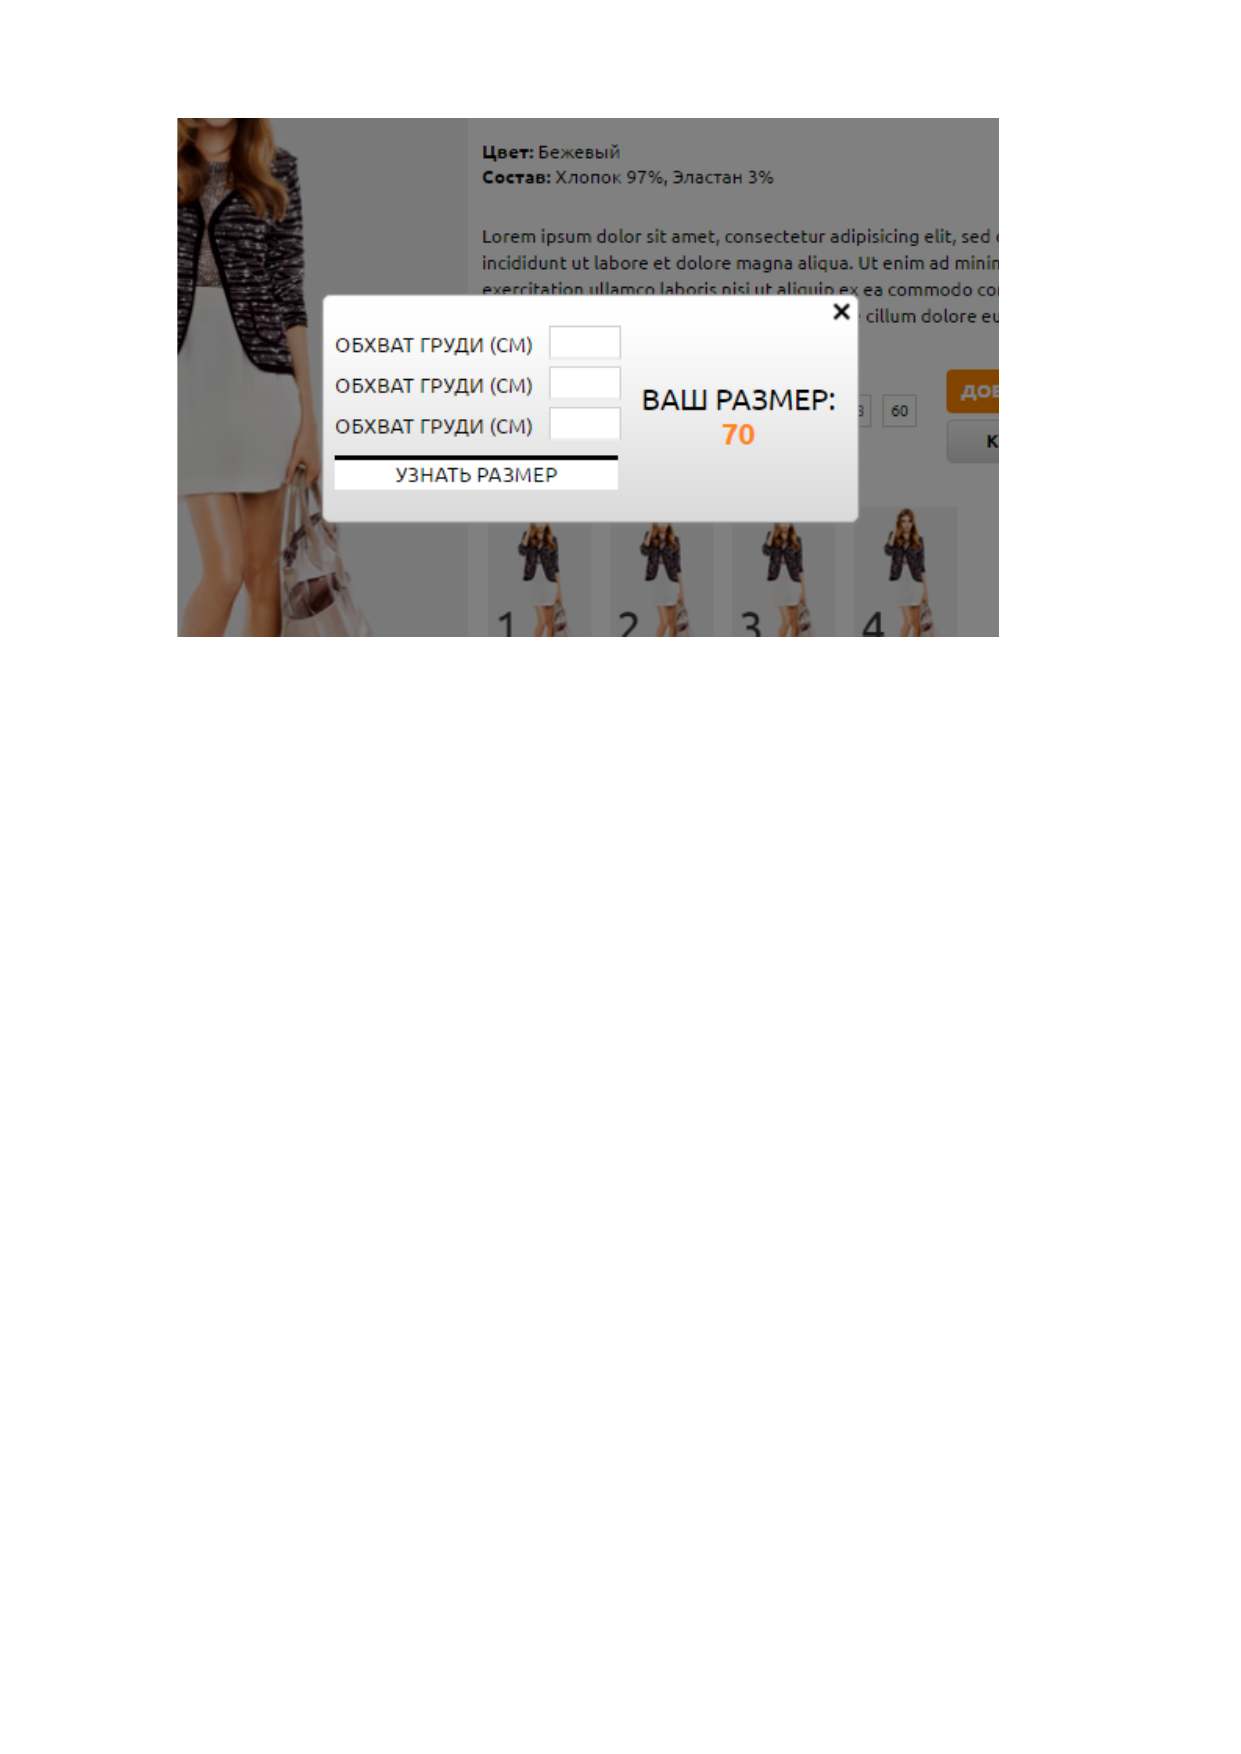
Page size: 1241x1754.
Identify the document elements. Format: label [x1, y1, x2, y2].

picture [177, 118, 999, 637]
